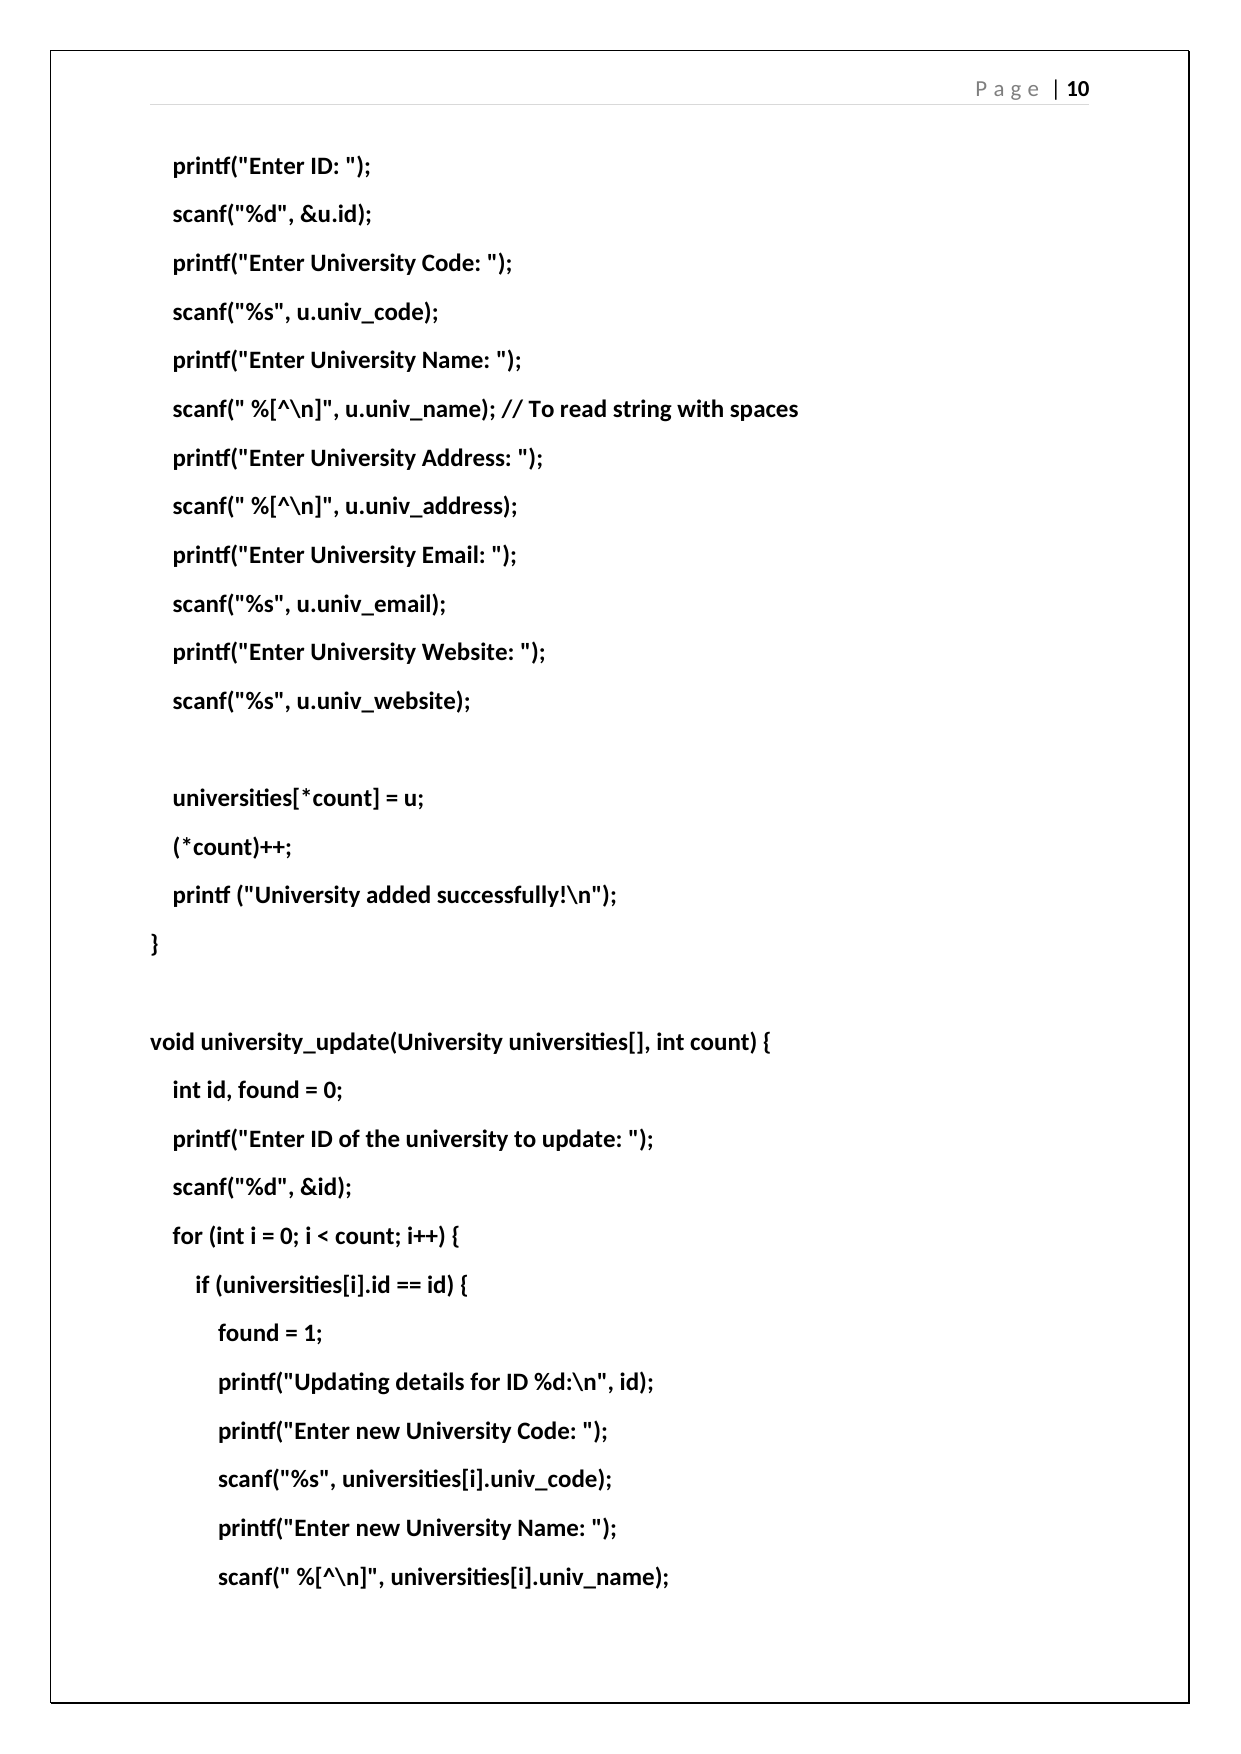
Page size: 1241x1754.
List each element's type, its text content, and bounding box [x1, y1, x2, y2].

text scanf(" %[^\n]", u.univ_name); // To read string with spaces [150, 393, 1089, 424]
text int id, found = 0; [150, 1074, 1089, 1105]
text printf("Enter ID: "); [150, 150, 1089, 181]
text for (int i = 0; i < count; i++) { [150, 1220, 1089, 1251]
text scanf("%s", universities[i].univ_code); [150, 1463, 1089, 1494]
text printf("Enter University Address: "); [150, 442, 1089, 472]
text scanf("%s", u.univ_website); [150, 685, 1089, 716]
text printf("Enter University Website: "); [150, 636, 1089, 667]
text printf("Enter ID of the university to update: "); [150, 1123, 1089, 1153]
text printf("Enter University Email: "); [150, 539, 1089, 570]
text scanf("%d", &id); [150, 1172, 1089, 1202]
text printf("Enter University Code: "); [150, 247, 1089, 278]
text scanf(" %[^\n]", universities[i].univ_name); [150, 1561, 1089, 1591]
text found = 1; [150, 1317, 1089, 1348]
text scanf("%d", &u.id); [150, 199, 1089, 229]
text scanf("%s", u.univ_code); [150, 296, 1089, 326]
text printf("Enter new University Name: "); [150, 1512, 1089, 1543]
text printf("Enter University Name: "); [150, 344, 1089, 375]
text universities[*count] = u; [150, 782, 1089, 813]
text printf("Enter new University Code: "); [150, 1415, 1089, 1445]
text } [150, 928, 1089, 959]
text scanf(" %[^\n]", u.univ_address); [150, 491, 1089, 521]
text (*count)++; [150, 831, 1089, 862]
text printf("Updating details for ID %d:\n", id); [150, 1366, 1089, 1397]
text printf ("University added successfully!\n"); [150, 880, 1089, 910]
text if (universities[i].id == id) { [150, 1269, 1089, 1299]
text scanf("%s", u.univ_email); [150, 588, 1089, 618]
text void university_update(University universities[], int count) { [150, 1026, 1089, 1056]
